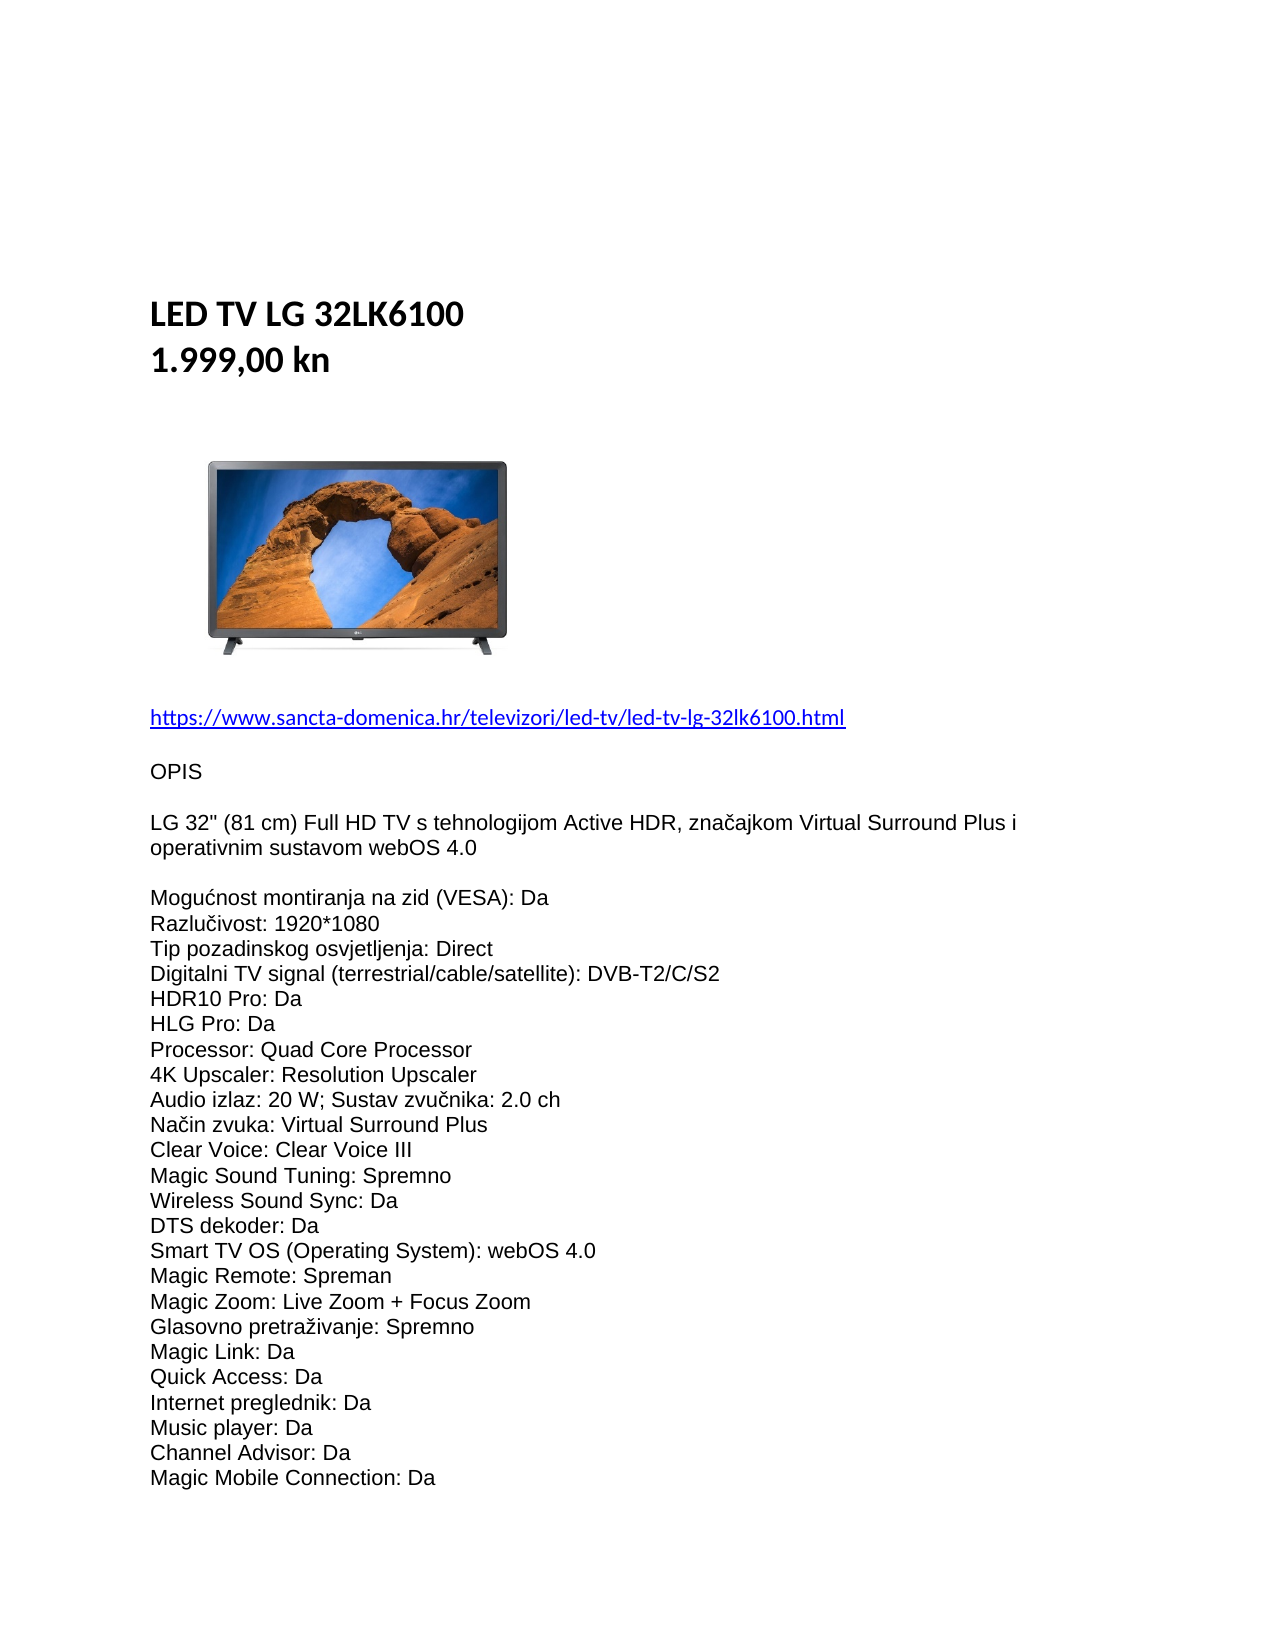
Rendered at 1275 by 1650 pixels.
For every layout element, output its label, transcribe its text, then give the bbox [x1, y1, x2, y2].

text https://www.sancta-domenica.hr/televizori/led-tv/led-tv-lg-32lk6100.html [150, 703, 1125, 731]
text OPIS [150, 759, 1125, 784]
picture [150, 427, 565, 704]
text 1.999,00 kn [150, 336, 1125, 382]
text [150, 784, 1125, 1490]
text LED TV LG 32LK6100 [150, 290, 1125, 336]
